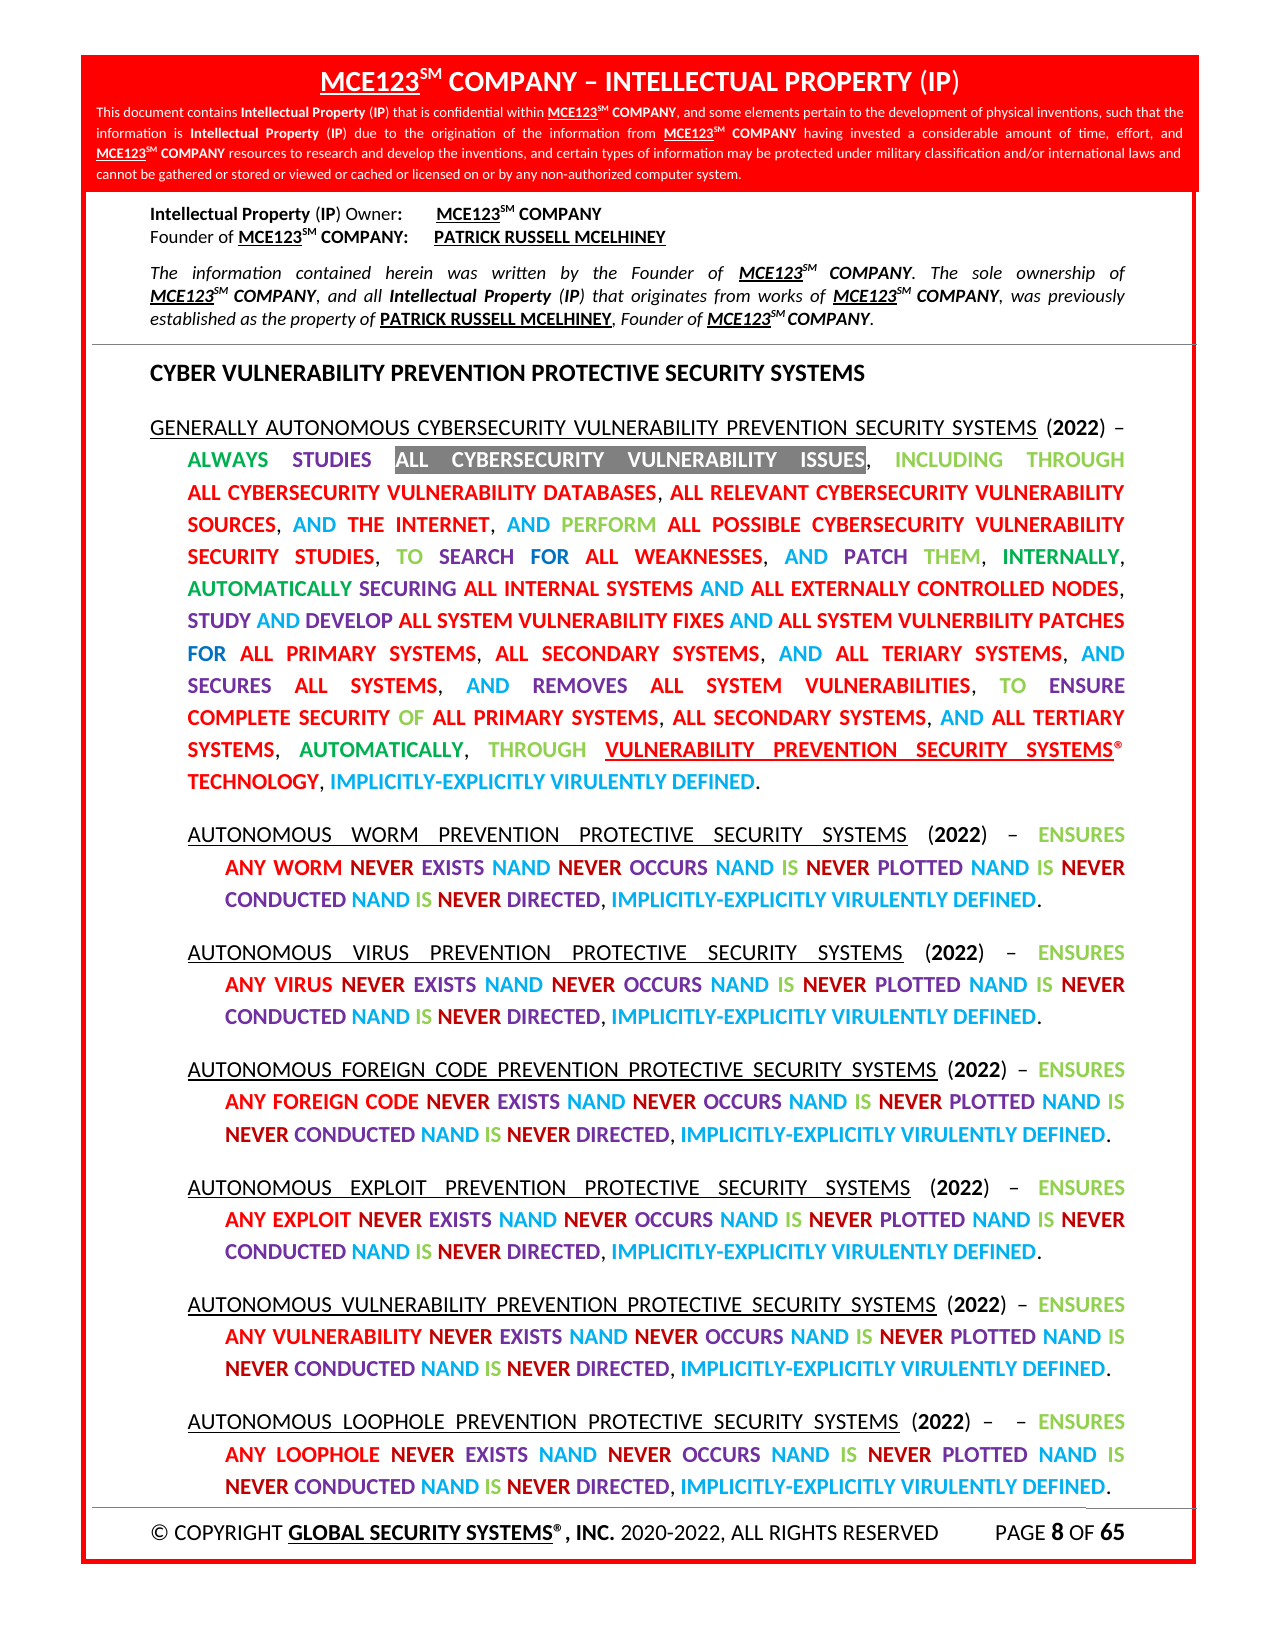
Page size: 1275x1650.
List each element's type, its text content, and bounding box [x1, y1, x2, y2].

text AUTONOMOUS FOREIGN CODE PREVENTION PROTECTIVE SECURITY SYSTEMS (2022) – ENSURES ANY FOREIGN CODE NEVER EXISTS NAND NEVER OCCURS NAND IS NEVER PLOTTED NAND IS NEVER CONDUCTED NAND IS NEVER DIRECTED, IMPLICITLY-EXPLICITLY VIRULENTLY DEFINED. [187, 1055, 1125, 1148]
text AUTONOMOUS WORM PREVENTION PROTECTIVE SECURITY SYSTEMS (2022) – ENSURES ANY WORM NEVER EXISTS NAND NEVER OCCURS NAND IS NEVER PLOTTED NAND IS NEVER CONDUCTED NAND IS NEVER DIRECTED, IMPLICITLY-EXPLICITLY VIRULENTLY DEFINED. [187, 821, 1125, 913]
text GENERALLY AUTONOMOUS CYBERSECURITY VULNERABILITY PREVENTION SECURITY SYSTEMS (2022) – ALWAYS STUDIES ALL CYBERSECURITY VULNERABILITY ISSUES, INCLUDING THROUGH ALL CYBERSECURITY VULNERABILITY DATABASES, ALL RELEVANT CYBERSECURITY VULNERABILITY SOURCES, AND THE INTERNET, AND PERFORM ALL POSSIBLE CYBERSECURITY VULNERABILITY SECURITY STUDIES, TO SEARCH FOR ALL WEAKNESSES, AND PATCH THEM, INTERNALLY, AUTOMATICALLY SECURING ALL INTERNAL SYSTEMS AND ALL EXTERNALLY CONTROLLED NODES, STUDY AND DEVELOP ALL SYSTEM VULNERABILITY FIXES AND ALL SYSTEM VULNERBILITY PATCHES FOR ALL PRIMARY SYSTEMS, ALL SECONDARY SYSTEMS, AND ALL TERIARY SYSTEMS, AND SECURES ALL SYSTEMS, AND REMOVES ALL SYSTEM VULNERABILITIES, TO ENSURE COMPLETE SECURITY OF ALL PRIMARY SYSTEMS, ALL SECONDARY SYSTEMS, AND ALL TERTIARY SYSTEMS, AUTOMATICALLY, THROUGH VULNERABILITY PREVENTION SECURITY SYSTEMS® TECHNOLOGY, IMPLICITLY-EXPLICITLY VIRULENTLY DEFINED. [150, 413, 1125, 796]
text AUTONOMOUS LOOPHOLE PREVENTION PROTECTIVE SECURITY SYSTEMS (2022) – – ENSURES ANY LOOPHOLE NEVER EXISTS NAND NEVER OCCURS NAND IS NEVER PLOTTED NAND IS NEVER CONDUCTED NAND IS NEVER DIRECTED, IMPLICITLY-EXPLICITLY VIRULENTLY DEFINED. [187, 1407, 1125, 1500]
text AUTONOMOUS VIRUS PREVENTION PROTECTIVE SECURITY SYSTEMS (2022) – ENSURES ANY VIRUS NEVER EXISTS NAND NEVER OCCURS NAND IS NEVER PLOTTED NAND IS NEVER CONDUCTED NAND IS NEVER DIRECTED, IMPLICITLY-EXPLICITLY VIRULENTLY DEFINED. [187, 938, 1125, 1030]
text AUTONOMOUS VULNERABILITY PREVENTION PROTECTIVE SECURITY SYSTEMS (2022) – ENSURES ANY VULNERABILITY NEVER EXISTS NAND NEVER OCCURS NAND IS NEVER PLOTTED NAND IS NEVER CONDUCTED NAND IS NEVER DIRECTED, IMPLICITLY-EXPLICITLY VIRULENTLY DEFINED. [187, 1290, 1125, 1382]
text AUTONOMOUS EXPLOIT PREVENTION PROTECTIVE SECURITY SYSTEMS (2022) – ENSURES ANY EXPLOIT NEVER EXISTS NAND NEVER OCCURS NAND IS NEVER PLOTTED NAND IS NEVER CONDUCTED NAND IS NEVER DIRECTED, IMPLICITLY-EXPLICITLY VIRULENTLY DEFINED. [187, 1173, 1125, 1265]
text CYBER VULNERABILITY PREVENTION PROTECTIVE SECURITY SYSTEMS [150, 358, 1125, 388]
